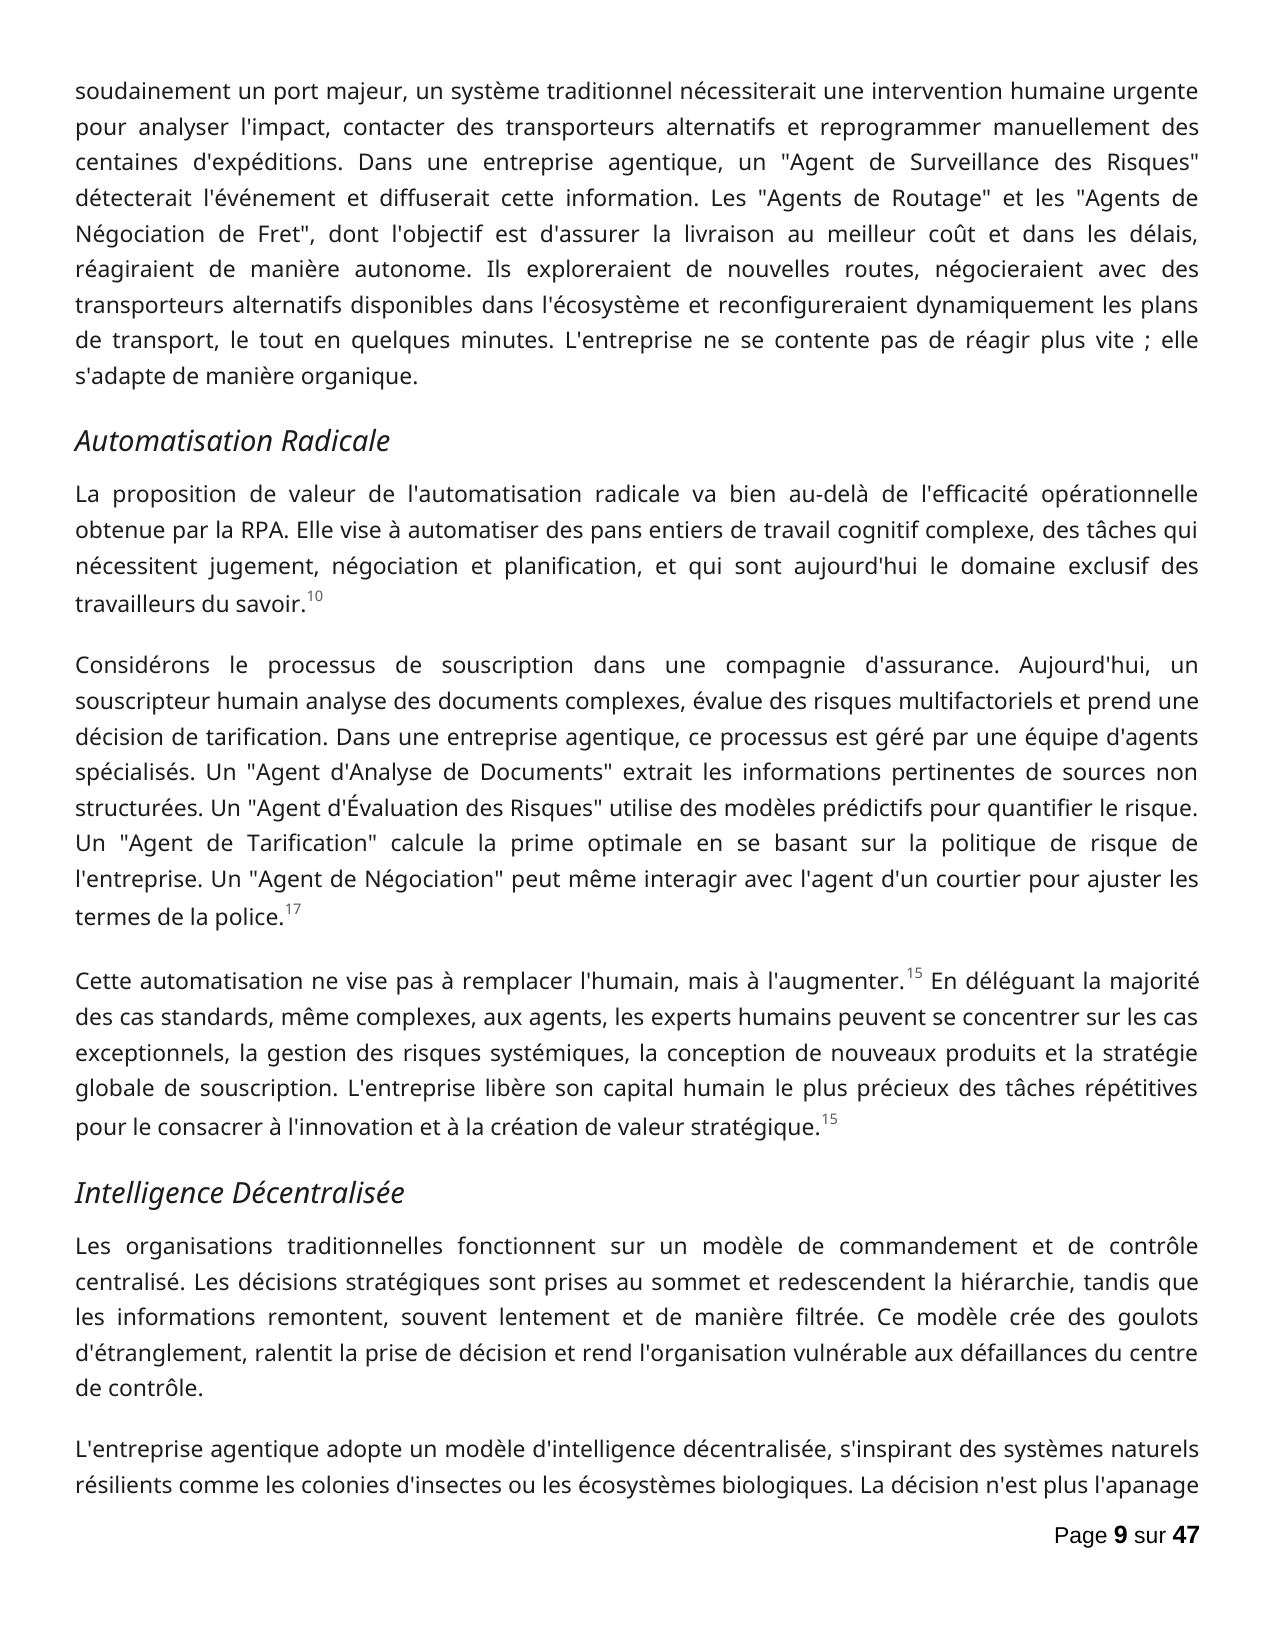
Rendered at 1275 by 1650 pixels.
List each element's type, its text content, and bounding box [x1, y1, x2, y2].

text Cette automatisation ne vise pas à remplacer l'humain, mais à l'augmenter.15 En déléguant la majorité des cas standards, même complexes, aux agents, les experts humains peuvent se concentrer sur les cas exceptionnels, la gestion des risques systémiques, la conception de nouveaux produits et la stratégie globale de souscription. L'entreprise libère son capital humain le plus précieux des tâches répétitives pour le consacrer à l'innovation et à la création de valeur stratégique.15 [75, 963, 1200, 1142]
text Considérons le processus de souscription dans une compagnie d'assurance. Aujourd'hui, un souscripteur humain analyse des documents complexes, évalue des risques multifactoriels et prend une décision de tarification. Dans une entreprise agentique, ce processus est géré par une équipe d'agents spécialisés. Un "Agent d'Analyse de Documents" extrait les informations pertinentes de sources non structurées. Un "Agent d'Évaluation des Risques" utilise des modèles prédictifs pour quantifier le risque. Un "Agent de Tarification" calcule la prime optimale en se basant sur la politique de risque de l'entreprise. Un "Agent de Négociation" peut même interagir avec l'agent d'un courtier pour ajuster les termes de la police.17 [75, 649, 1200, 933]
subtitle Intelligence Décentralisée [75, 1172, 1200, 1212]
subtitle Automatisation Radicale [75, 421, 1200, 460]
text La proposition de valeur de l'automatisation radicale va bien au-delà de l'efficacité opérationnelle obtenue par la RPA. Elle vise à automatiser des pans entiers de travail cognitif complexe, des tâches qui nécessitent jugement, négociation et planification, et qui sont aujourd'hui le domaine exclusif des travailleurs du savoir.10 [75, 478, 1200, 619]
text Les organisations traditionnelles fonctionnent sur un modèle de commandement et de contrôle centralisé. Les décisions stratégiques sont prises au sommet et redescendent la hiérarchie, tandis que les informations remontent, souvent lentement et de manière filtrée. Ce modèle crée des goulots d'étranglement, ralentit la prise de décision et rend l'organisation vulnérable aux défaillances du centre de contrôle. [75, 1230, 1200, 1403]
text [75, 75, 1200, 391]
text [75, 1433, 1200, 1500]
